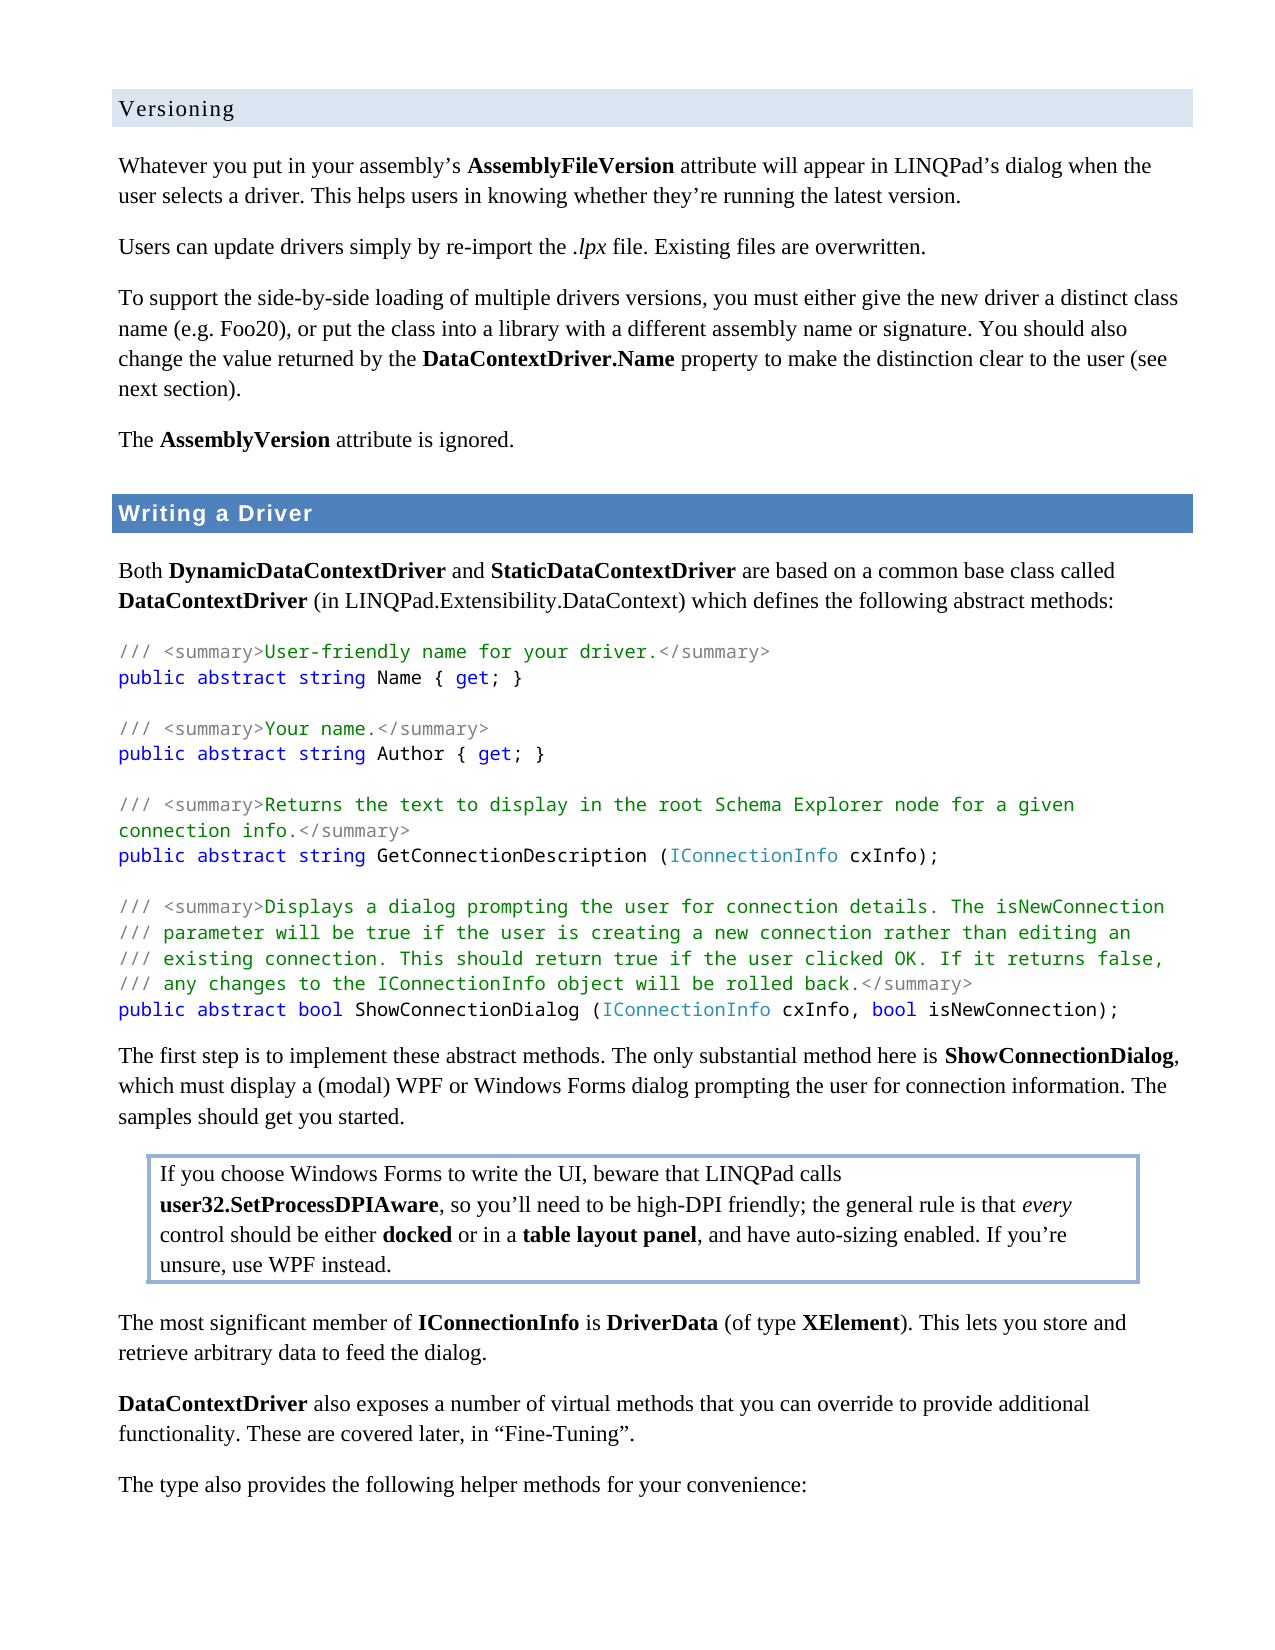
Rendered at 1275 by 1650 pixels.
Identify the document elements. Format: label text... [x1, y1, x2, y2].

text The first step is to implement these abstract methods. The only substantial method here is ShowConnectionDialog, which must display a (modal) WPF or Windows Forms dialog prompting the user for connection information. The samples should get you started. [118, 1042, 1186, 1129]
text public abstract string Name { get; } [118, 664, 1186, 690]
text /// <summary>User-friendly name for your driver.</summary> [118, 639, 1186, 664]
text Users can update drivers simply by re-import the .lpx file. Existing files are overwritten. [118, 233, 1186, 260]
text Both DynamicDataContextDriver and StaticDataContextDriver are based on a common base class called DataContextDriver (in LINQPad.Extensibility.DataContext) which defines the following abstract methods: [118, 557, 1186, 614]
text DataContextDriver also exposes a number of virtual methods that you can override to provide additional functionality. These are covered later, in “Fine-Tuning”. [118, 1390, 1186, 1447]
text /// <summary>Returns the text to display in the root Schema Explorer node for a given [118, 792, 1186, 817]
text The type also provides the following helper methods for your convenience: [118, 1471, 1186, 1498]
text /// existing connection. This should return true if the user clicked OK. If it returns false, [118, 945, 1186, 970]
text The most significant member of IConnectionInfo is DriverData (of type XElement). This lets you store and retrieve arbitrary data to feed the dialog. [118, 1309, 1186, 1366]
text /// <summary>Displays a dialog prompting the user for connection details. The isNewConnection [118, 894, 1186, 919]
subtitle Writing a Driver [118, 500, 1186, 526]
text public abstract bool ShowConnectionDialog (IConnectionInfo cxInfo, bool isNewConnection); [118, 996, 1186, 1021]
text Whatever you put in your assembly’s AssemblyFileVersion attribute will appear in LINQPad’s dialog when the user selects a driver. This helps users in knowing whether they’re running the latest version. [118, 152, 1186, 209]
text connection info.</summary> [118, 817, 1186, 843]
text public abstract string Author { get; } [118, 741, 1186, 766]
text public abstract string GetConnectionDescription (IConnectionInfo cxInfo); [118, 843, 1186, 868]
subtitle Versioning [118, 95, 1186, 121]
text The AssemblyVersion attribute is ignored. [118, 426, 1186, 452]
text /// <summary>Your name.</summary> [118, 715, 1186, 741]
text /// parameter will be true if the user is creating a new connection rather than editing an [118, 919, 1186, 945]
text To support the side-by-side loading of multiple drivers versions, you must either give the new driver a distinct class name (e.g. Foo20), or put the class into a library with a different assembly name or signature. You should also change the value returned by the DataContextDriver.Name property to make the distinction clear to the user (see next section). [118, 284, 1186, 401]
text If you choose Windows Forms to write the UI, beware that LINQPad calls user32.SetProcessDPIAware, so you’ll need to be high-DPI friendly; the general rule is that every control should be either docked or in a table layout panel, and have auto-sizing enabled. If you’re unsure, use WPF instead. [151, 1158, 1136, 1280]
text /// any changes to the IConnectionInfo object will be rolled back.</summary> [118, 970, 1186, 996]
